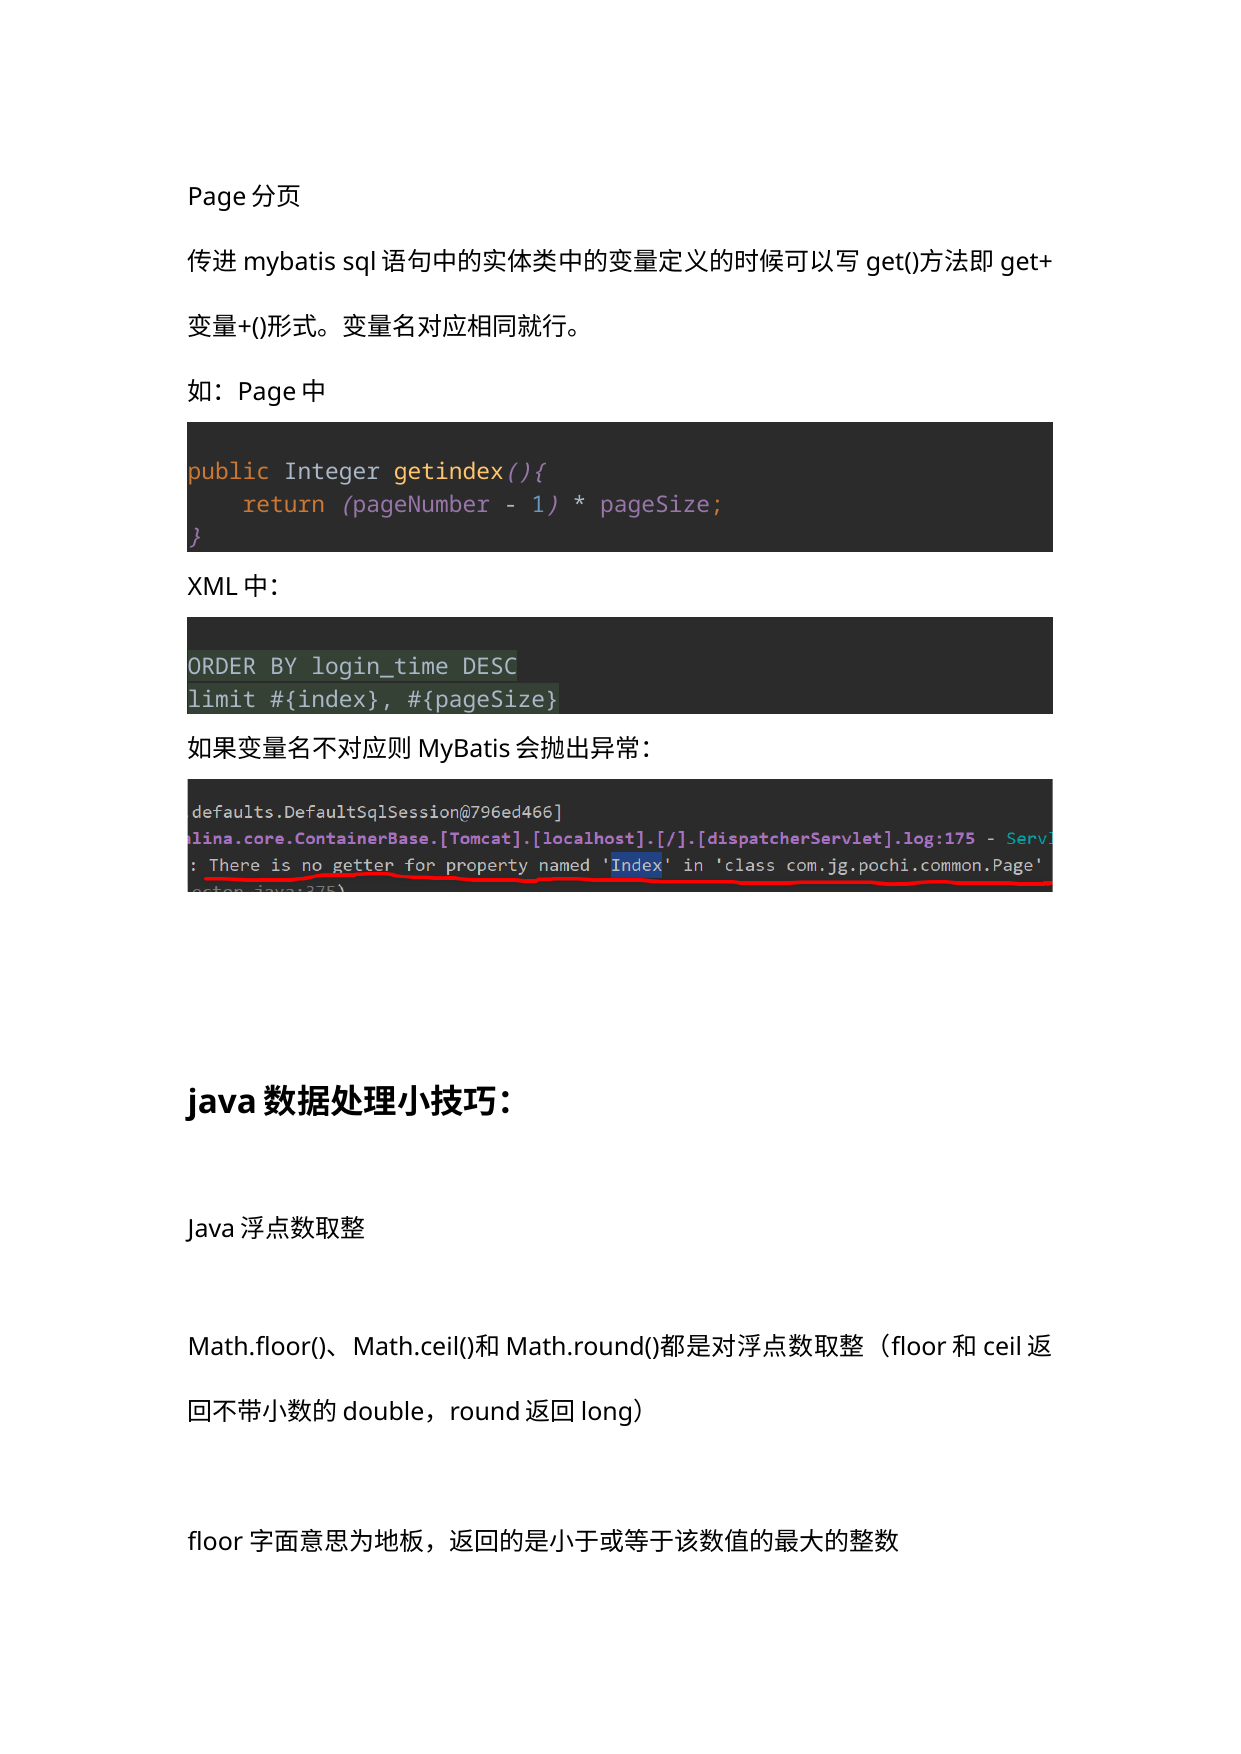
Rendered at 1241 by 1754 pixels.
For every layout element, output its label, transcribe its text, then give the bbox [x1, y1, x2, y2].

text 如：Page中 [187, 357, 1053, 422]
text 如果变量名不对应则MyBatis会抛出异常： [187, 714, 1053, 779]
subtitle java数据处理小技巧： [187, 1067, 1053, 1132]
text XML中： [187, 552, 1053, 617]
text Math.floor()、Math.ceil()和Math.round()都是对浮点数取整（floor和ceil返回不带小数的double，round返回long） [187, 1312, 1053, 1442]
text floor 字面意思为地板，返回的是小于或等于该数值的最大的整数 [187, 1507, 1053, 1572]
text Page分页 [187, 162, 1053, 227]
text ORDER BY login_time DESC limit #{index}, #{pageSize} [187, 649, 1053, 714]
picture [187, 779, 1053, 892]
text public Integer getindex(){ return (pageNumber - 1) * pageSize; } [187, 454, 1053, 552]
subtitle Java浮点数取整 [187, 1194, 1053, 1259]
text 传进mybatis sql语句中的实体类中的变量定义的时候可以写get()方法即get+变量+()形式。变量名对应相同就行。 [187, 227, 1053, 357]
